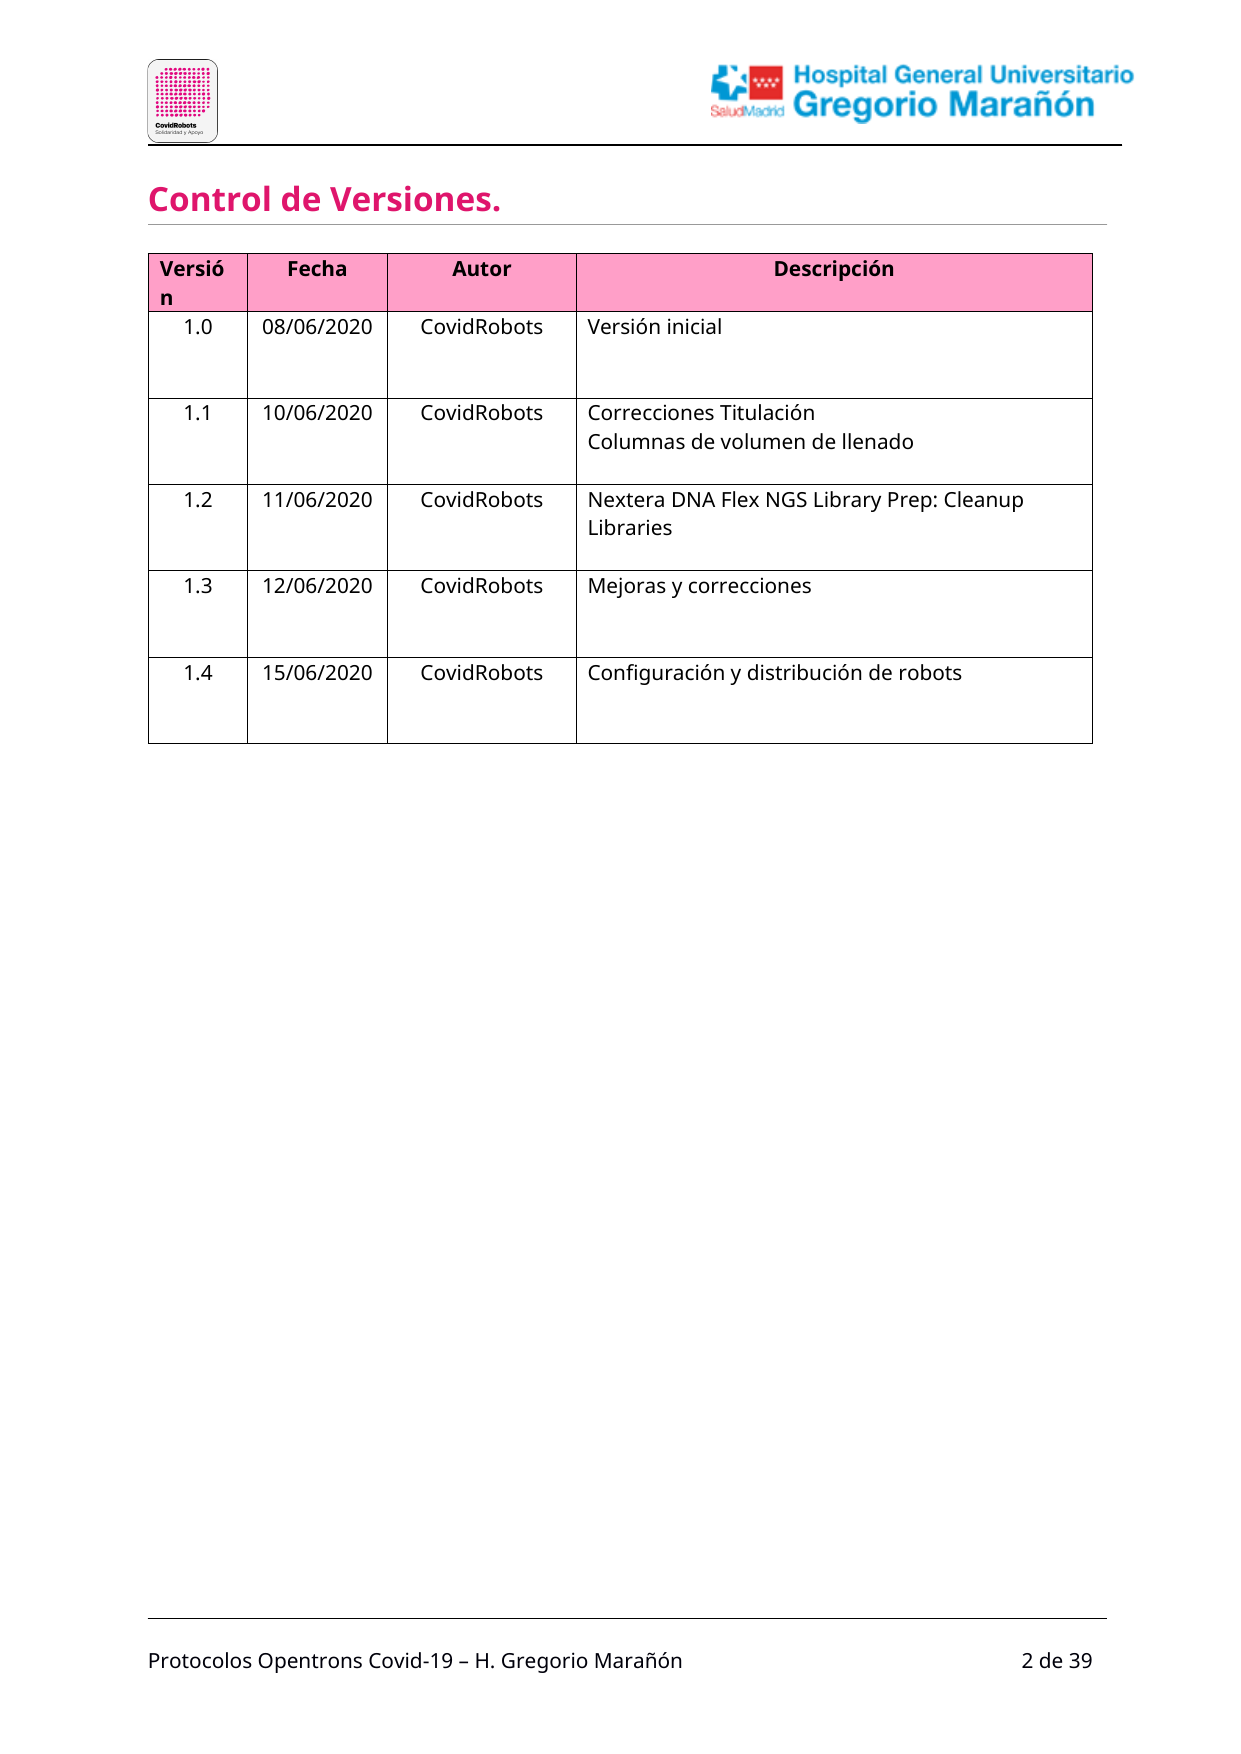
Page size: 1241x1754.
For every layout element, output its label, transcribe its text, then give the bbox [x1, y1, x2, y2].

table_cell Nextera DNA Flex NGS Library Prep: Cleanup Libraries [577, 485, 1092, 570]
table_cell 1.1 [149, 399, 247, 484]
table_header Autor [388, 254, 576, 311]
table_cell CovidRobots [388, 571, 576, 657]
table_header Versión [149, 254, 247, 311]
table_header Fecha [248, 254, 387, 311]
table_cell 15/06/2020 [248, 658, 387, 743]
table_cell 1.0 [149, 312, 247, 397]
picture [147, 59, 218, 143]
table_cell CovidRobots [388, 312, 576, 397]
picture [711, 62, 1136, 124]
table_cell 1.4 [149, 658, 247, 743]
table_cell Correcciones Titulación Columnas de volumen de llenado [577, 399, 1092, 484]
table_cell 12/06/2020 [248, 571, 387, 657]
table_cell 08/06/2020 [248, 312, 387, 397]
table_cell CovidRobots [388, 485, 576, 570]
table_cell CovidRobots [388, 399, 576, 484]
table_cell Mejoras y correcciones [577, 571, 1092, 657]
table_cell 1.3 [149, 571, 247, 657]
table_cell 10/06/2020 [248, 399, 387, 484]
table_header Descripción [577, 254, 1092, 311]
table_cell CovidRobots [388, 658, 576, 743]
table_cell 11/06/2020 [248, 485, 387, 570]
table_cell Configuración y distribución de robots [577, 658, 1092, 743]
table_cell Versión inicial [577, 312, 1092, 397]
table_cell 1.2 [149, 485, 247, 570]
text Control de Versiones. [148, 176, 1107, 224]
